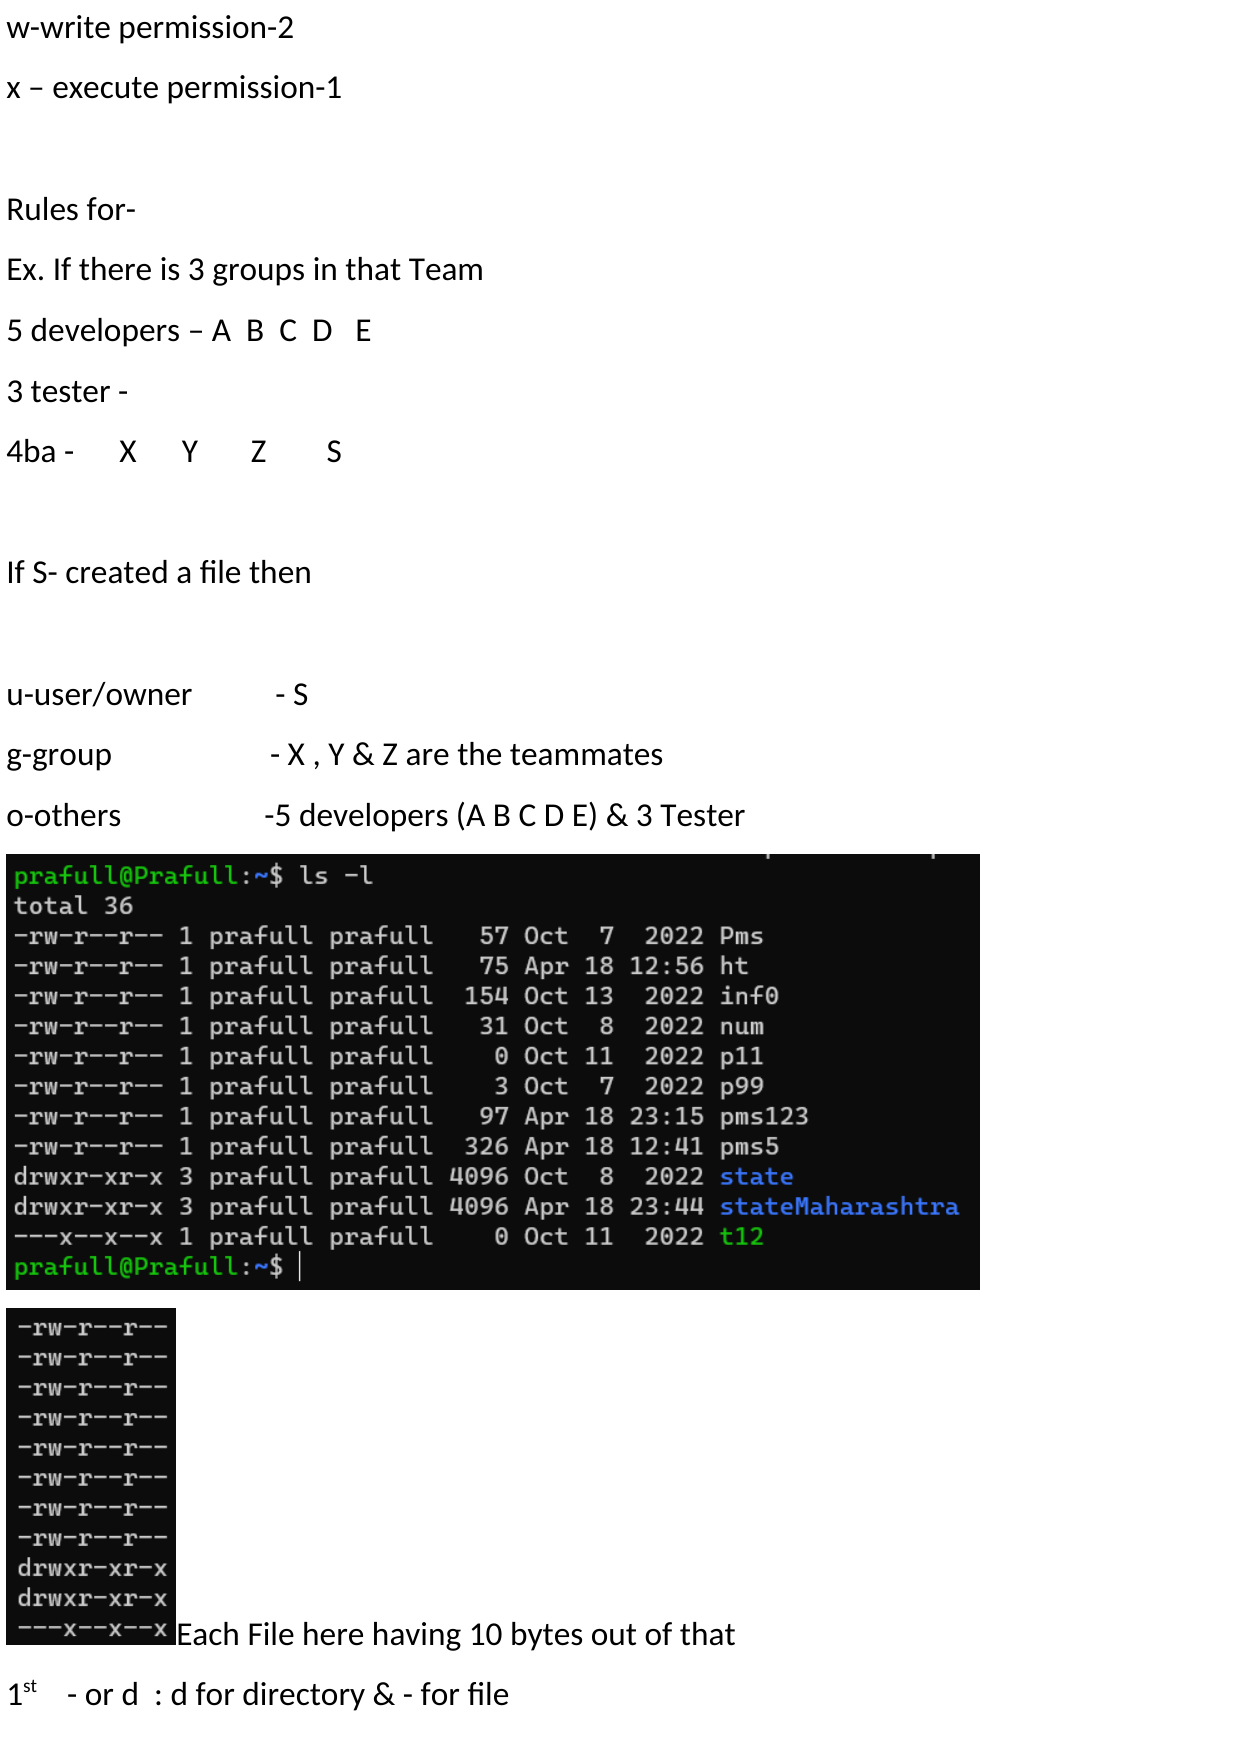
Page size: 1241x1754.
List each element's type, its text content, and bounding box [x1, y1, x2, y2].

text If S- created a file then [6, 552, 1234, 592]
text Each File here having 10 bytes out of that [6, 1309, 1234, 1653]
picture [6, 1308, 176, 1645]
text w-write permission-2 [6, 6, 1234, 47]
text 4ba - X Y Z S [6, 430, 1234, 471]
text g-group - X , Y & Z are the teammates [6, 733, 1234, 774]
text Rules for- [6, 188, 1234, 228]
picture [6, 854, 980, 1290]
text Ex. If there is 3 groups in that Team [6, 248, 1234, 289]
text x – execute permission-1 [6, 67, 1234, 107]
text 3 tester - [6, 370, 1234, 410]
text u-user/owner - S [6, 673, 1234, 713]
text 1st - or d : d for directory & - for file [6, 1673, 1234, 1714]
text o-others -5 developers (A B C D E) & 3 Tester [6, 794, 1234, 835]
text 5 developers – A B C D E [6, 309, 1234, 350]
